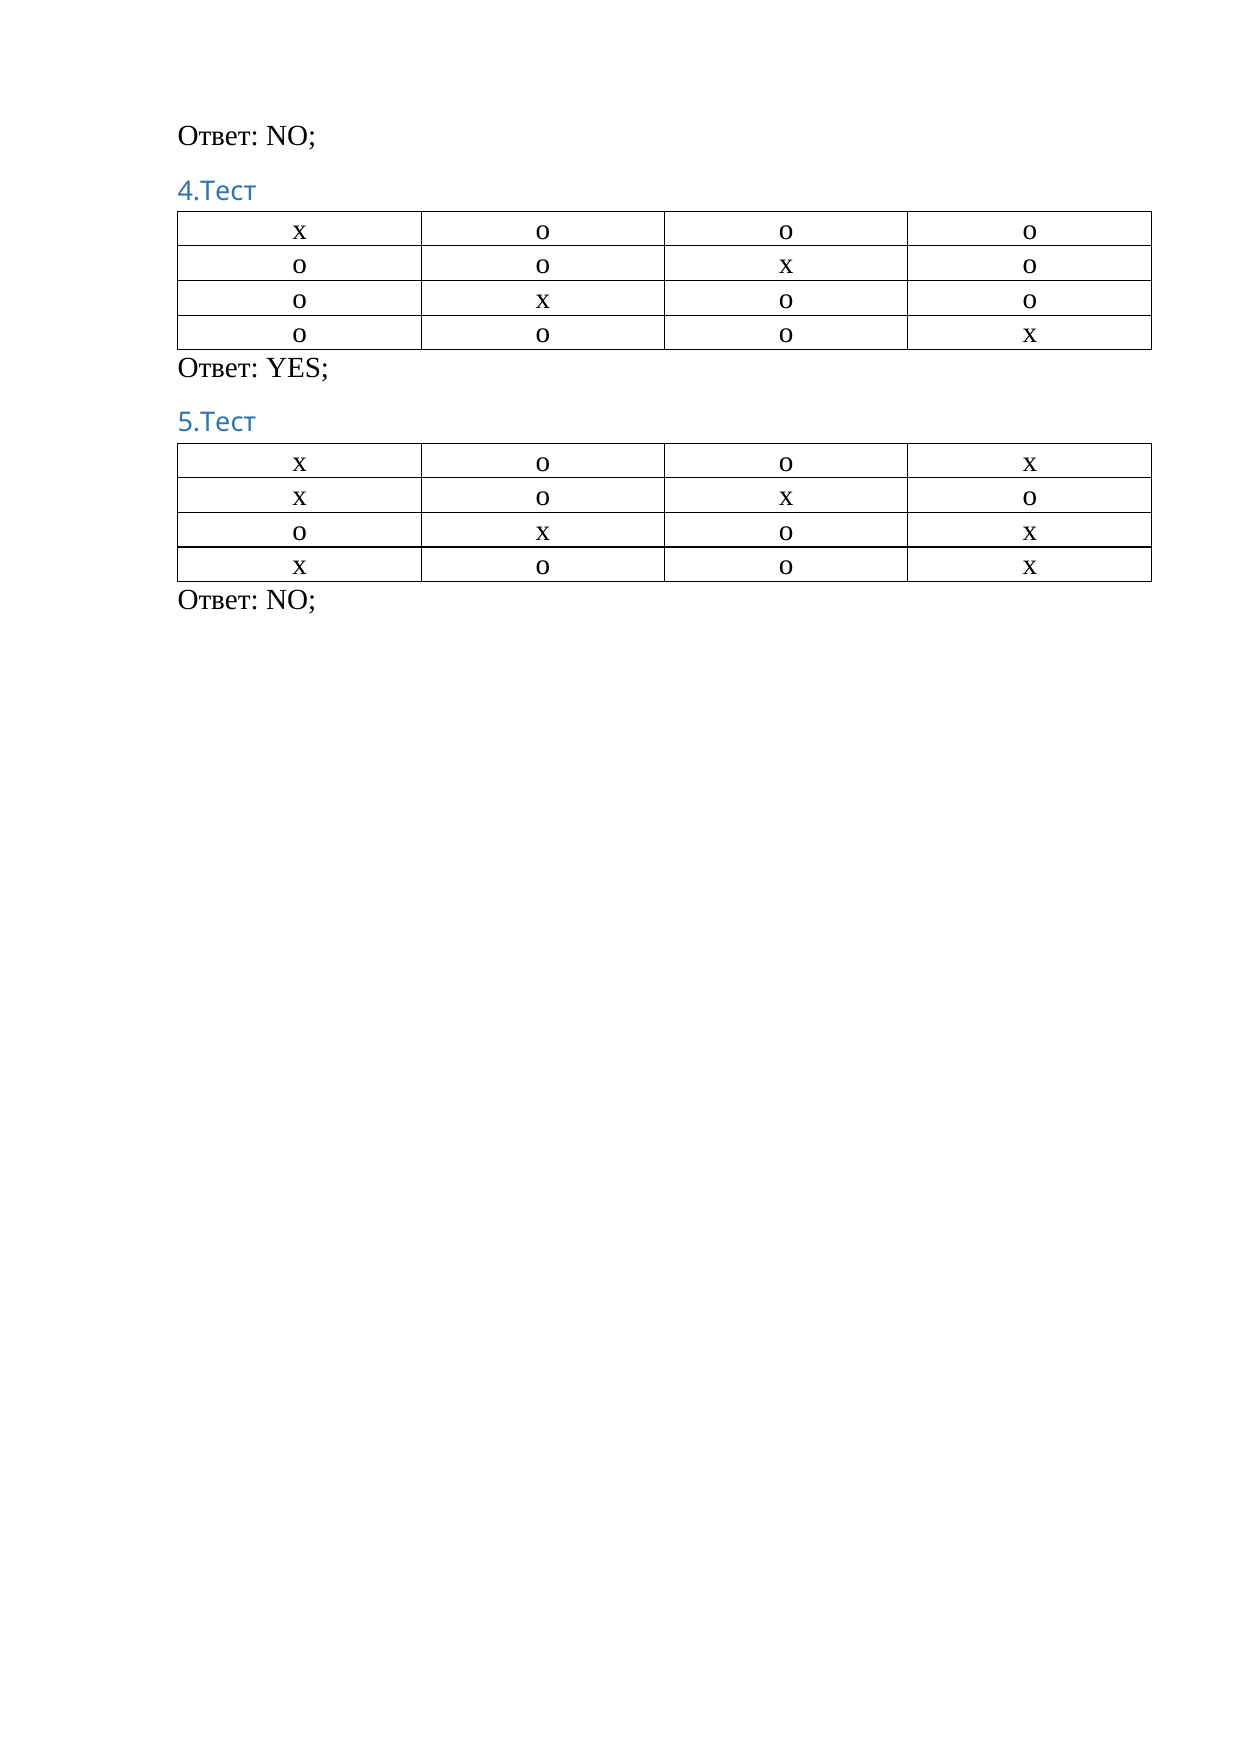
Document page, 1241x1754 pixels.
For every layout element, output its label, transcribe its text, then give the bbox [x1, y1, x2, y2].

text Ответ: YES; [177, 350, 1152, 384]
table_header o [422, 444, 664, 477]
table_cell o [908, 478, 1151, 512]
table_header x [908, 444, 1151, 477]
table_header o [665, 444, 907, 477]
table_cell o [422, 478, 664, 512]
table_cell o [178, 513, 421, 546]
table_cell o [422, 316, 664, 349]
table_cell x [665, 246, 907, 280]
table_cell x [422, 281, 664, 314]
table_cell o [178, 246, 421, 280]
table_cell x [908, 548, 1151, 581]
subtitle 5.Тест [177, 403, 1152, 440]
table_cell o [665, 316, 907, 349]
table_cell o [178, 281, 421, 314]
table_cell x [178, 478, 421, 512]
table_cell o [178, 316, 421, 349]
table_header o [422, 212, 664, 245]
table_cell o [665, 281, 907, 314]
subtitle 4.Тест [177, 171, 1152, 208]
table_cell o [422, 246, 664, 280]
table_cell x [665, 478, 907, 512]
table_header o [665, 212, 907, 245]
text Ответ: NO; [177, 582, 1152, 616]
table_cell o [908, 281, 1151, 314]
table_cell o [422, 548, 664, 581]
table_cell x [908, 316, 1151, 349]
table_cell o [665, 513, 907, 546]
table_header o [908, 212, 1151, 245]
table_header x [178, 212, 421, 245]
text Ответ: NO; [177, 118, 1152, 152]
table_header x [178, 444, 421, 477]
table_cell x [908, 513, 1151, 546]
table_cell x [178, 548, 421, 581]
table_cell o [665, 548, 907, 581]
table_cell o [908, 246, 1151, 280]
table_cell x [422, 513, 664, 546]
